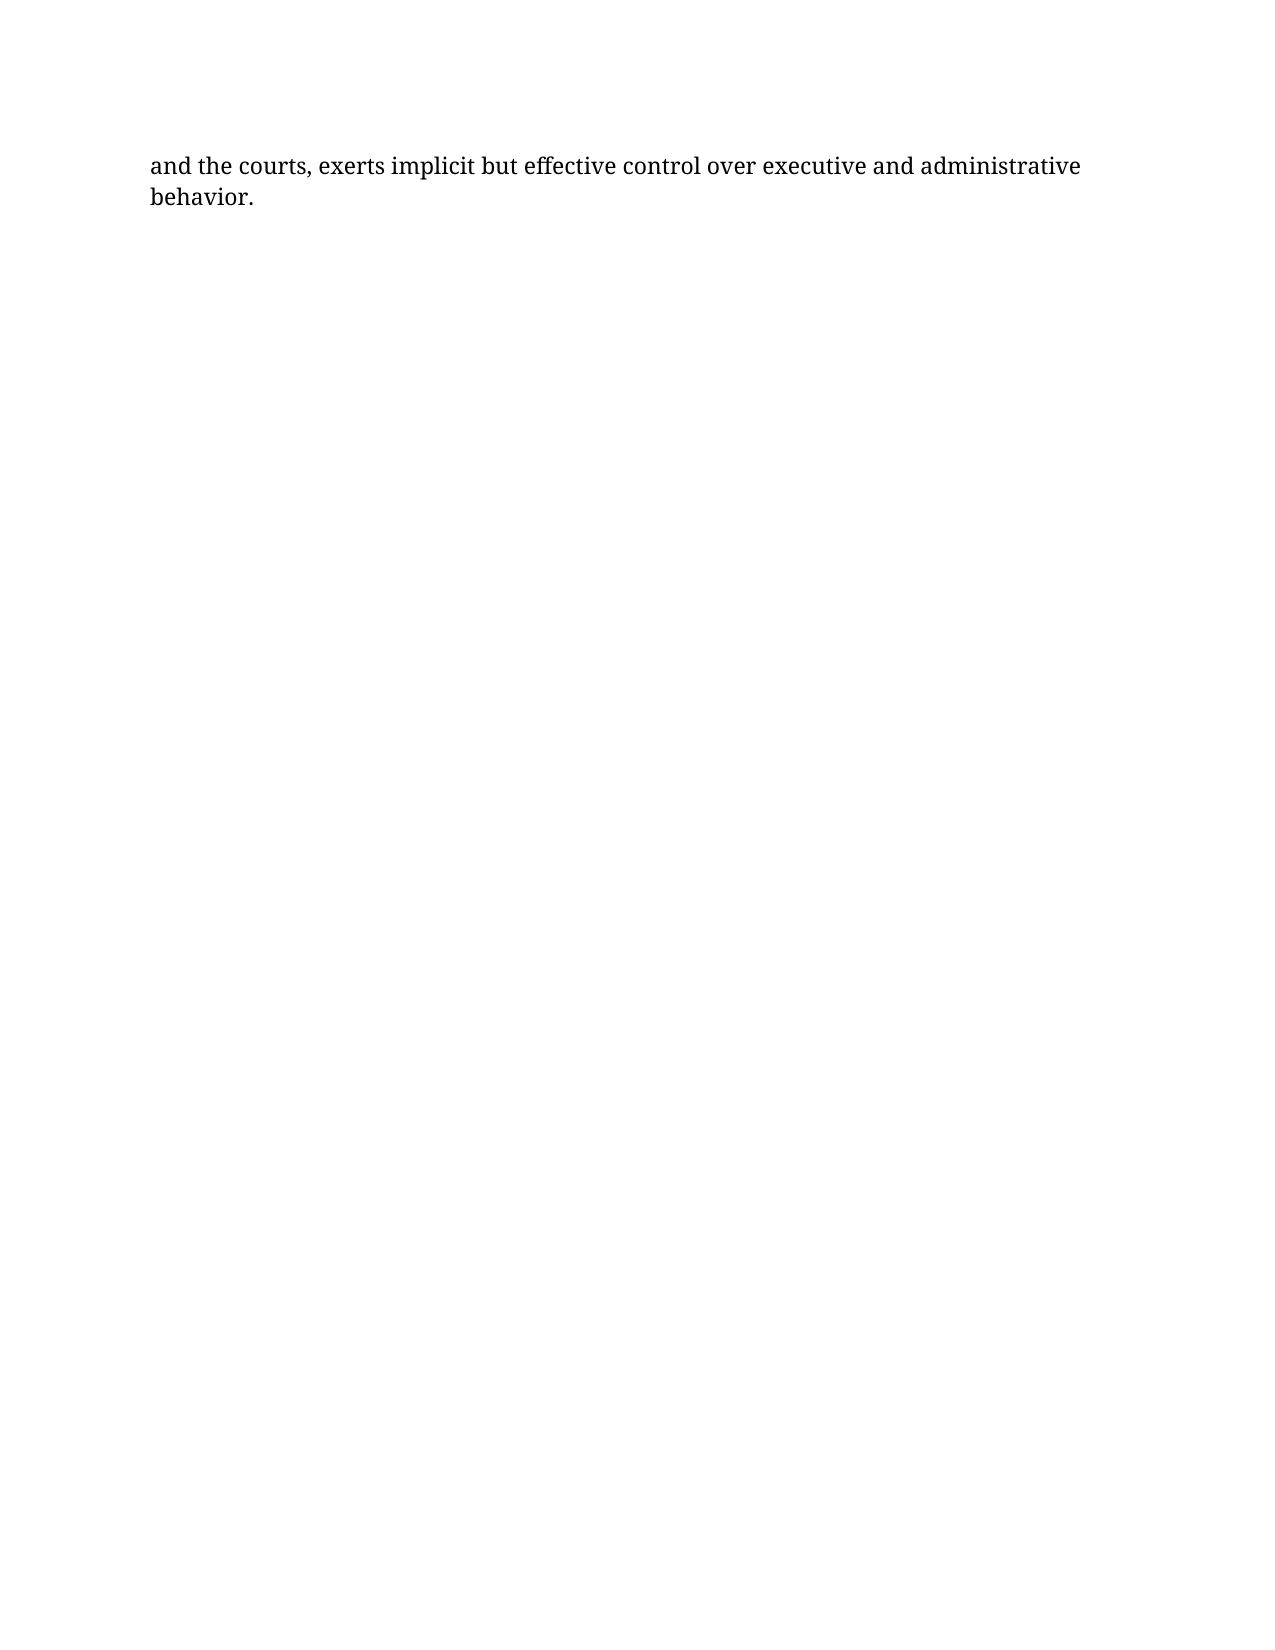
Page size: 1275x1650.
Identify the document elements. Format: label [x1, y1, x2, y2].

text [150, 150, 1125, 212]
